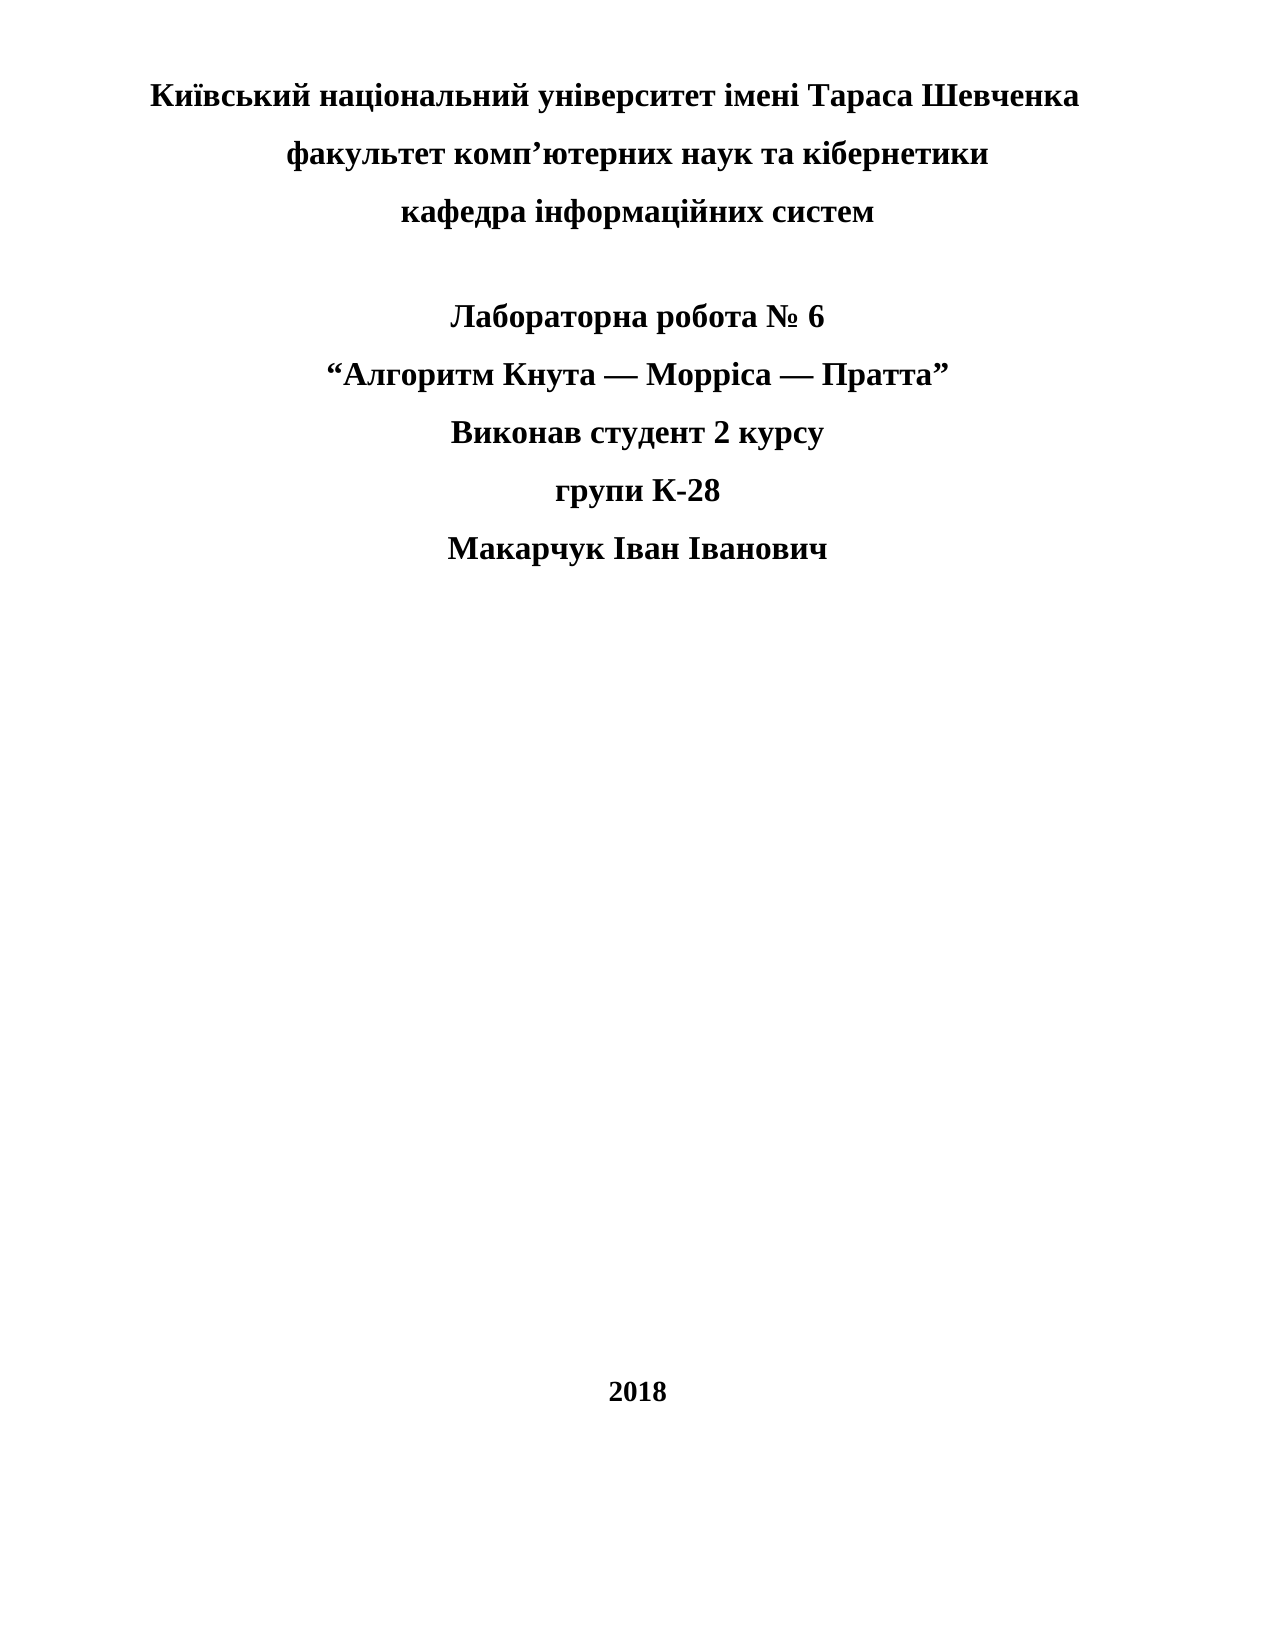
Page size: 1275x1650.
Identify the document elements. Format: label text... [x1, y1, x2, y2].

text “Алгоритм Кнута — Морріса — Пратта” [150, 354, 1125, 392]
text групи К-28 [150, 470, 1125, 508]
text Київський національний університет імені Тараса Шевченка [150, 75, 1125, 113]
text Виконав студент 2 курсу [150, 412, 1125, 450]
text факультет комп’ютерних наук та кібернетики [150, 133, 1125, 171]
text 2018 [150, 1374, 1125, 1408]
text Лабораторна робота № 6 [150, 296, 1125, 334]
text кафедра інформаційних систем [150, 191, 1125, 229]
text Макарчук Іван Іванович [150, 528, 1125, 566]
